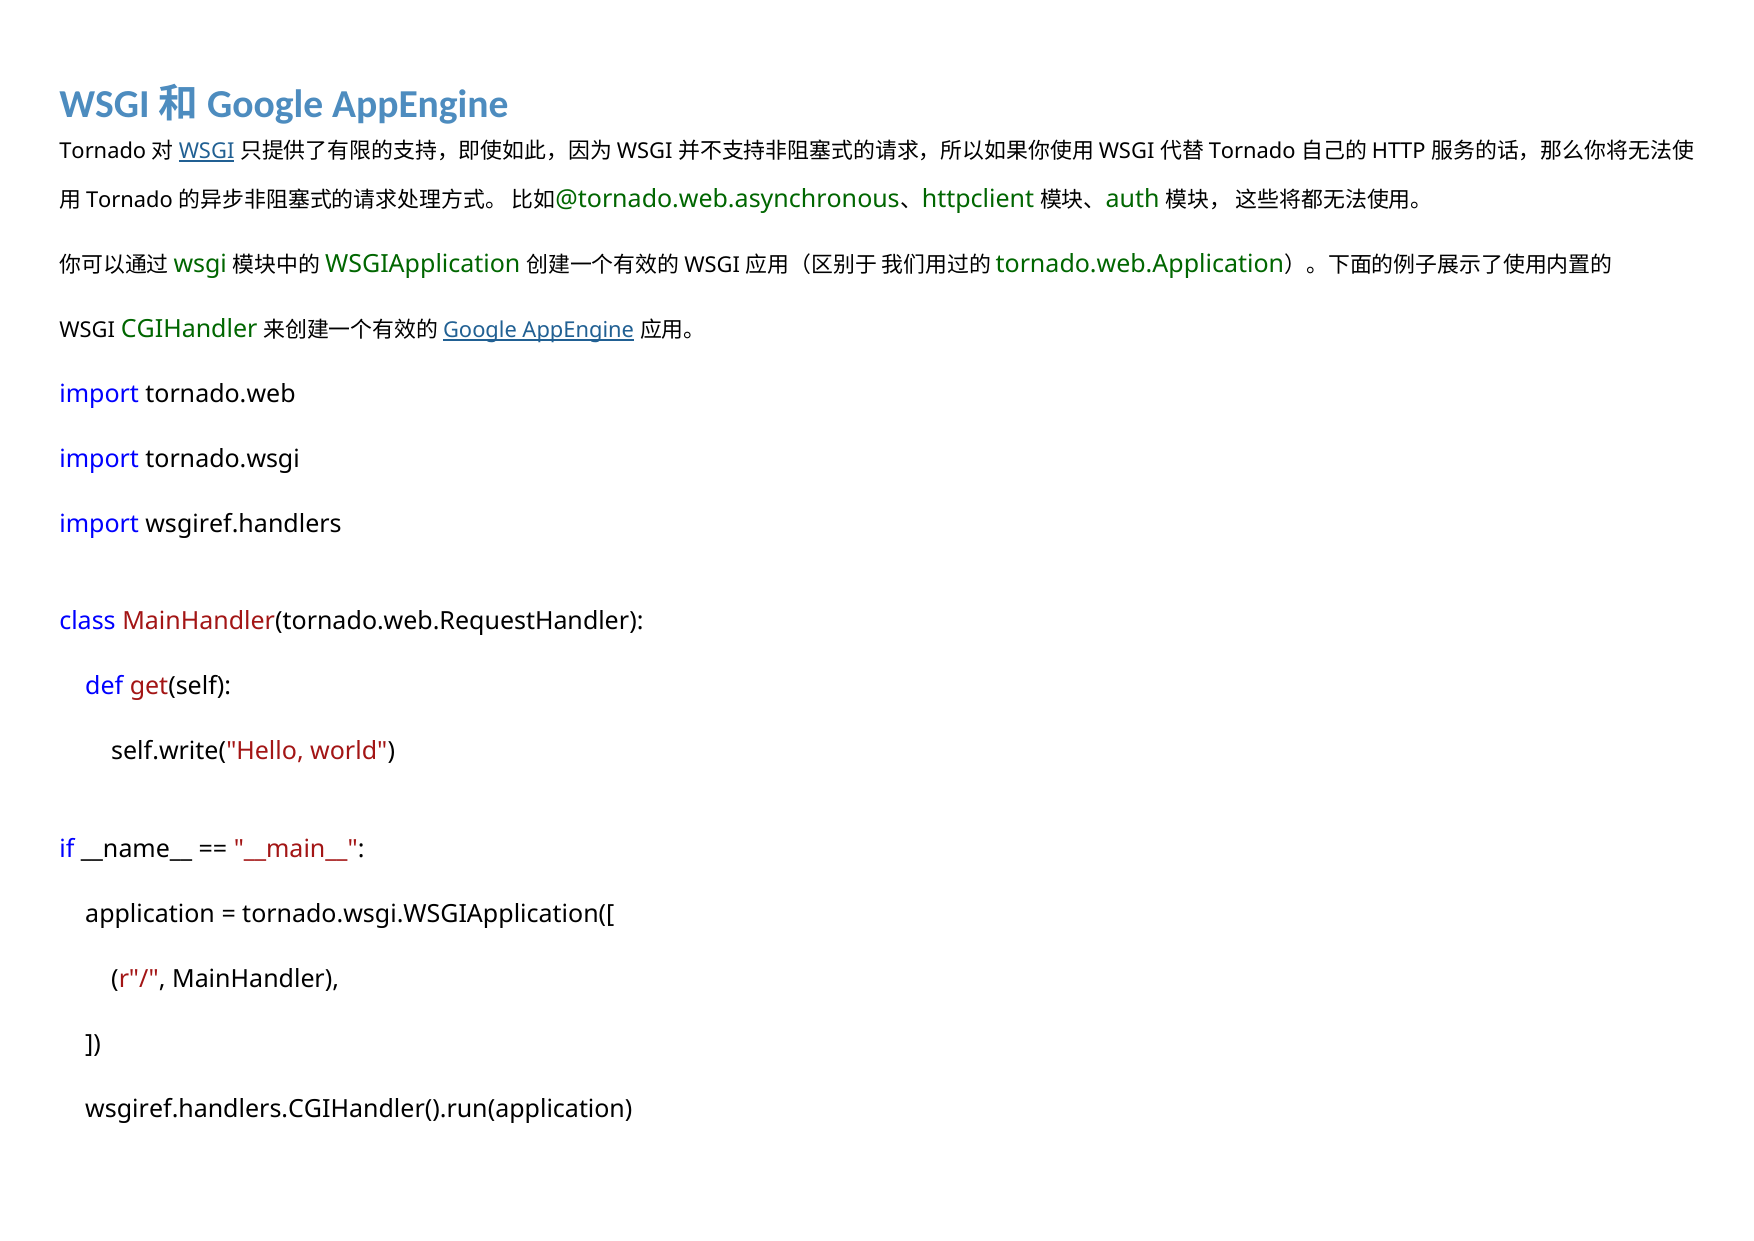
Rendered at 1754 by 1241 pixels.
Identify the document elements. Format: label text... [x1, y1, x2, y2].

text WSGI 和 Google AppEngine [59, 68, 1695, 133]
text ]) [59, 1010, 1695, 1075]
text 你可以通过 wsgi 模块中的 WSGIApplication 创建一个有效的 WSGI 应用（区别于 我们用过的tornado.web.Application）。下面的例子展示了使用内置的 WSGI CGIHandler 来创建一个有效的 Google AppEngine 应用。 [59, 230, 1695, 360]
text wsgiref.handlers.CGIHandler().run(application) [59, 1075, 1695, 1140]
text self.write("Hello, world") [59, 718, 1695, 783]
text (r"/", MainHandler), [59, 945, 1695, 1010]
text class MainHandler(tornado.web.RequestHandler): [59, 588, 1695, 653]
text def get(self): [59, 653, 1695, 718]
text import tornado.web [59, 360, 1695, 425]
text import tornado.wsgi [59, 425, 1695, 490]
text Tornado 对 WSGI 只提供了有限的支持，即使如此，因为 WSGI 并不支持非阻塞式的请求，所以如果你使用 WSGI 代替 Tornado 自己的 HTTP 服务的话，那么你将无法使用 Tornado 的异步非阻塞式的请求处理方式。 比如@tornado.web.asynchronous、httpclient 模块、auth 模块， 这些将都无法使用。 [59, 133, 1695, 230]
text import wsgiref.handlers [59, 490, 1695, 555]
text if __name__ == "__main__": [59, 815, 1695, 880]
text application = tornado.wsgi.WSGIApplication([ [59, 880, 1695, 945]
